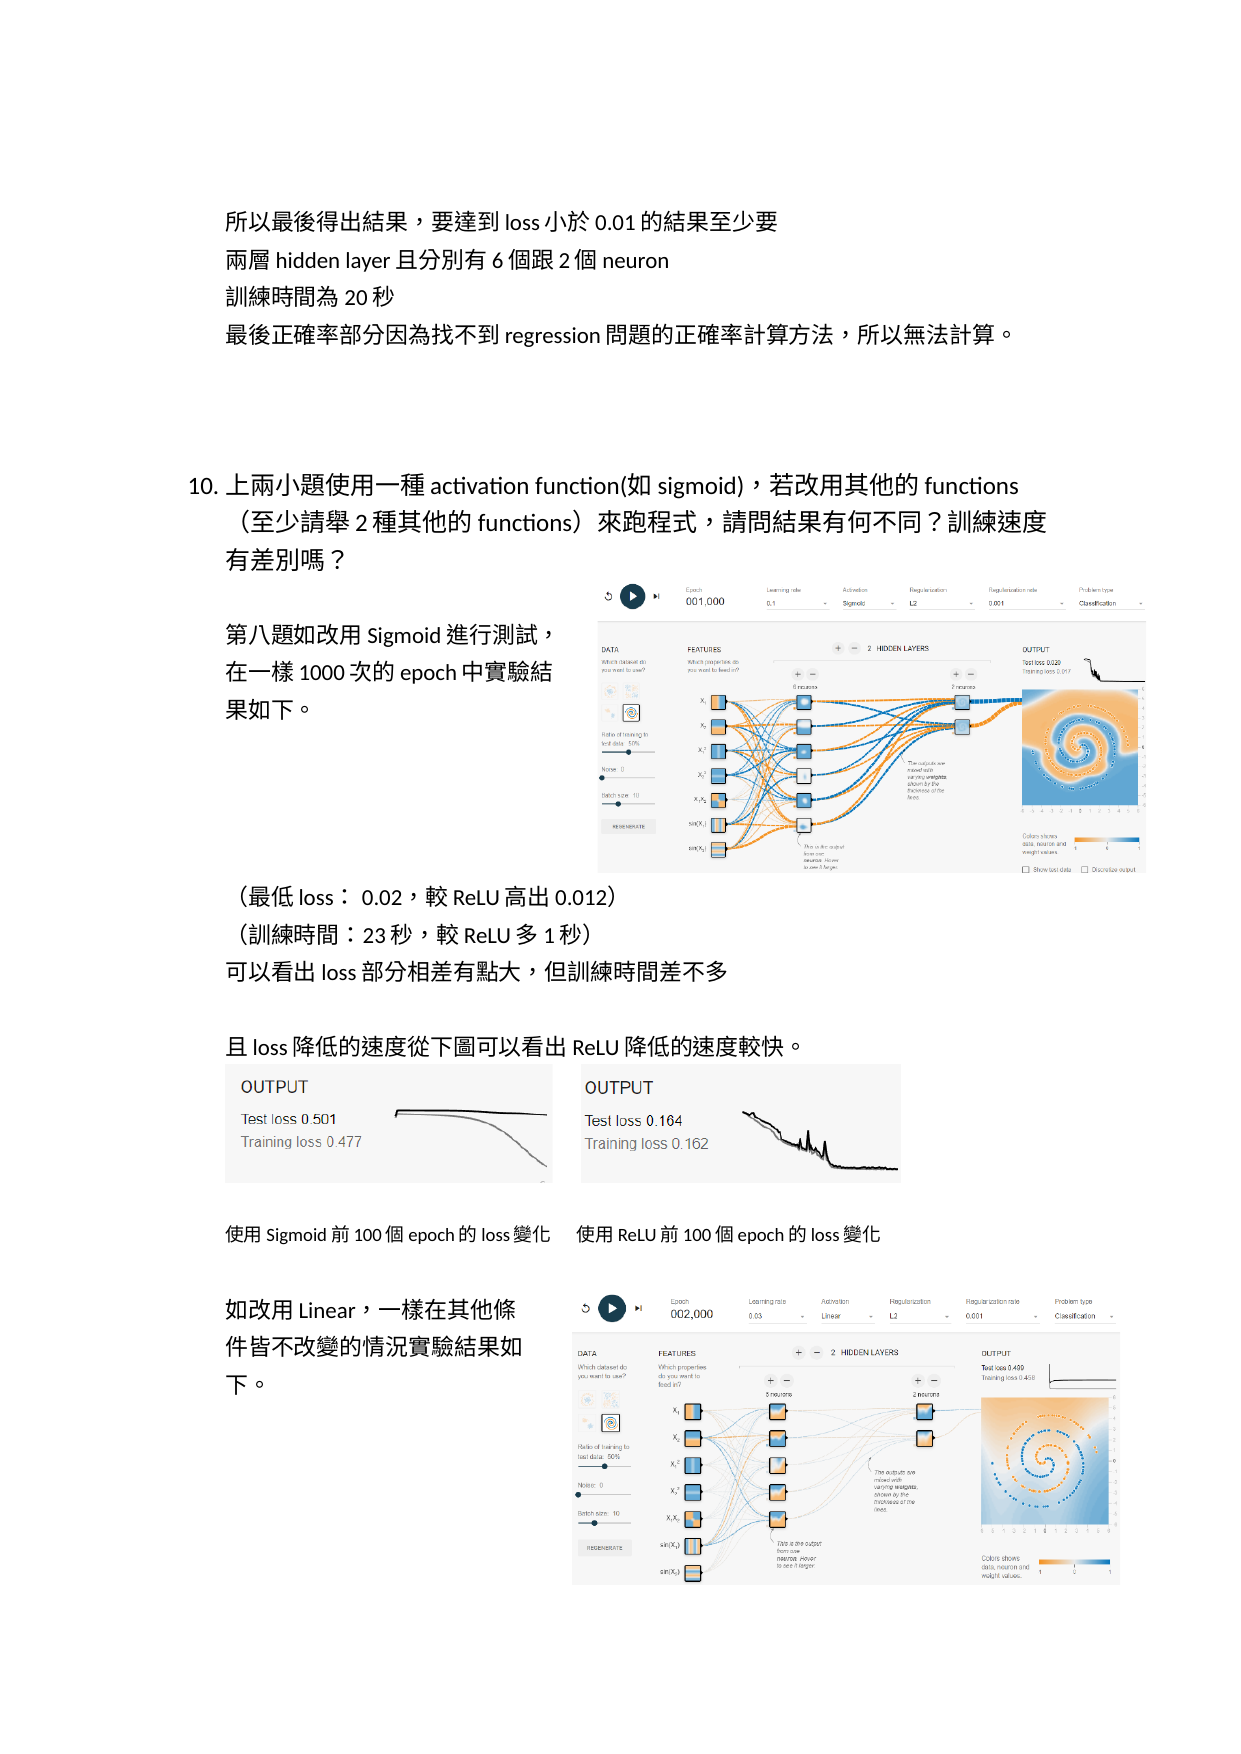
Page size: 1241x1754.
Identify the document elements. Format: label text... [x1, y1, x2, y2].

picture [596, 581, 1146, 872]
list （最低loss： 0.02，較ReLU高出0.012） [225, 877, 1053, 914]
list （訓練時間：23秒，較ReLU多1秒） [225, 914, 1053, 952]
list 第八題如改用Sigmoid進行測試，在一樣1000次的epoch中實驗結果如下。 [225, 614, 596, 727]
list 上兩小題使用一種activation function(如sigmoid)，若改用其他的functions（至少請舉2種其他的functions）來跑程式，請問結果有何不同？訓練速度有差別嗎？ [187, 464, 1053, 577]
list 可以看出loss部分相差有點大，但訓練時間差不多 [225, 952, 1053, 989]
picture [572, 1289, 1121, 1585]
picture [581, 1064, 901, 1183]
list 使用Sigmoid前100個epoch的loss變化 使用ReLU前100個epoch的loss變化 [225, 1214, 1053, 1252]
list 且loss降低的速度從下圖可以看出ReLU降低的速度較快。 [225, 1027, 1053, 1064]
list 兩層hidden layer且分別有6個跟2個neuron [225, 239, 1053, 277]
list 最後正確率部分因為找不到regression問題的正確率計算方法，所以無法計算。 [225, 314, 1053, 352]
list 所以最後得出結果，要達到loss小於0.01的結果至少要 [225, 202, 1053, 239]
picture [225, 1064, 553, 1183]
list 訓練時間為20秒 [225, 277, 1053, 314]
list 如改用Linear，一樣在其他條件皆不改變的情況實驗結果如下。 [225, 1289, 572, 1402]
